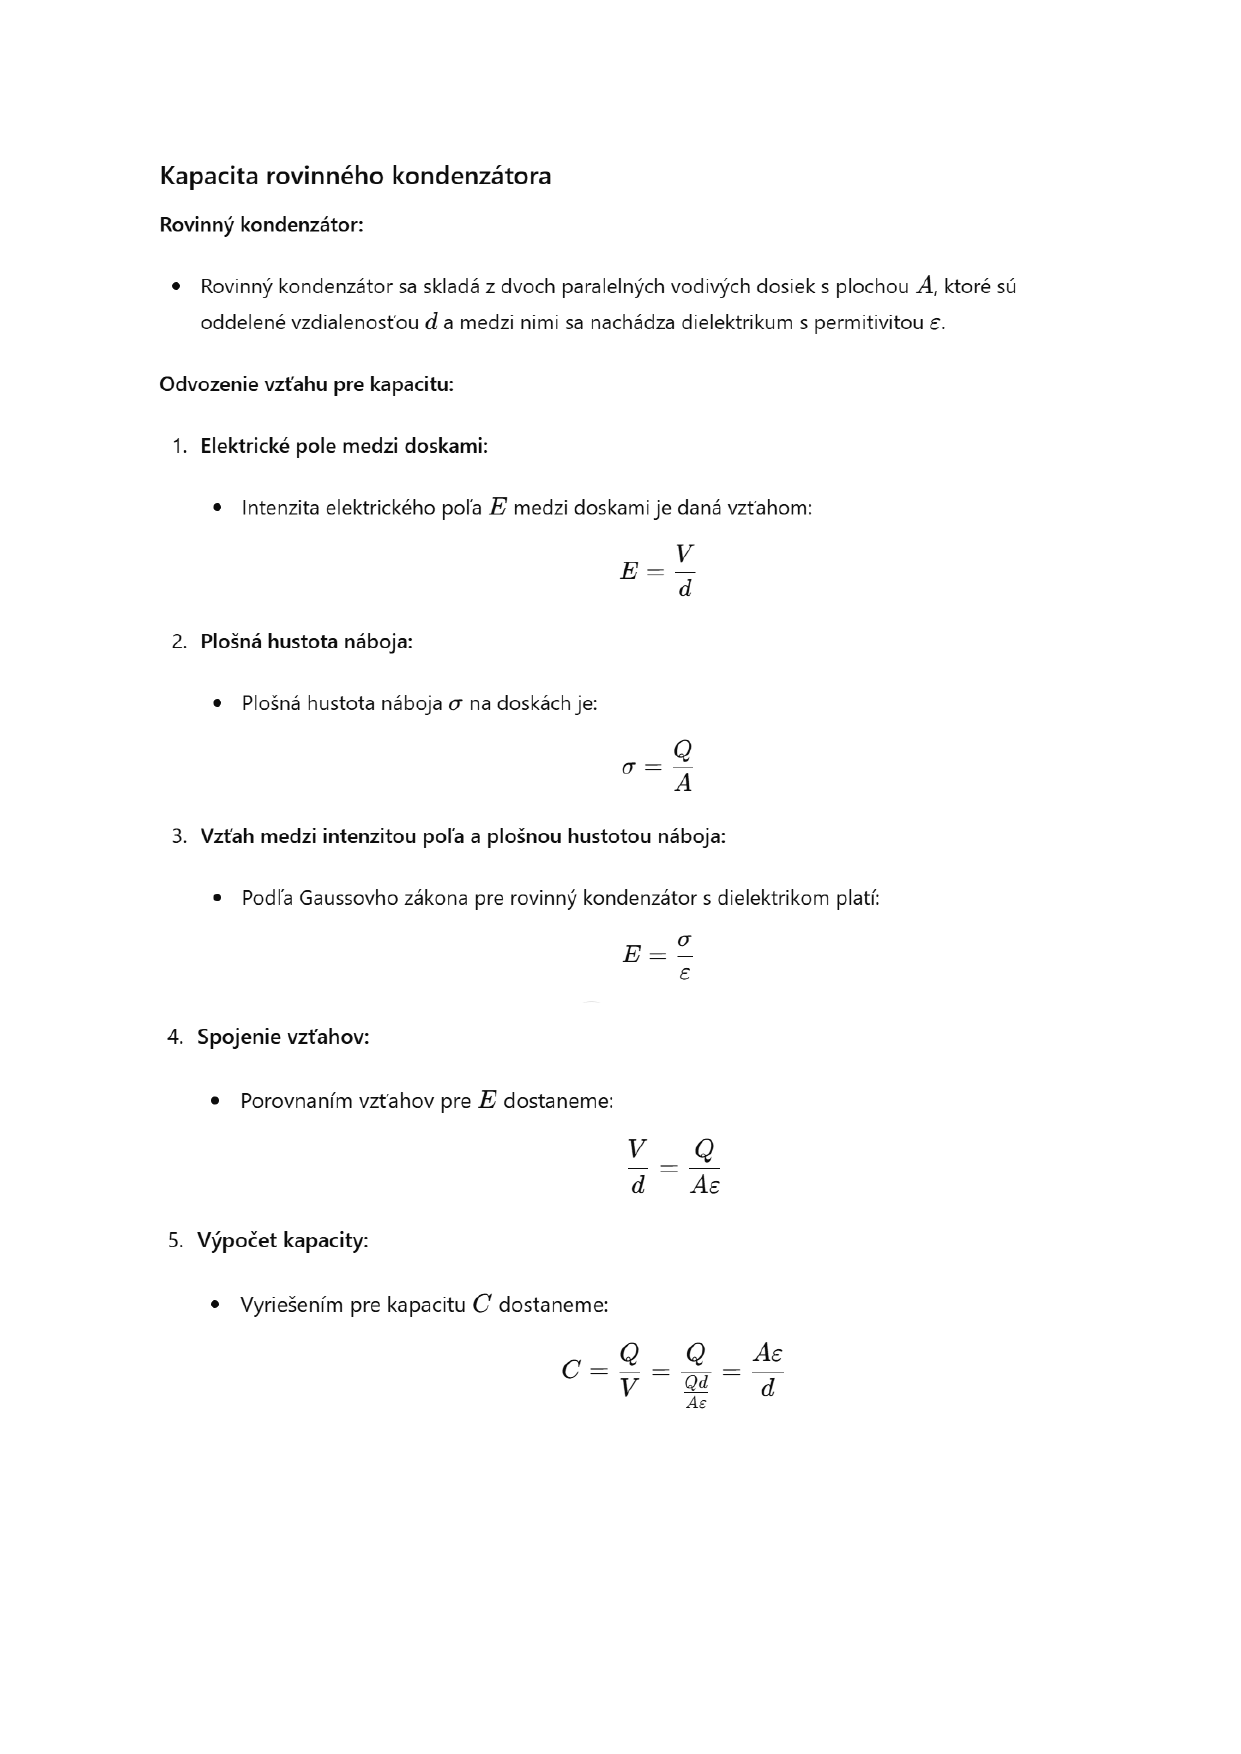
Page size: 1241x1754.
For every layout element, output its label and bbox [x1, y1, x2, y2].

picture [147, 147, 1093, 1003]
picture [147, 1004, 1093, 1431]
